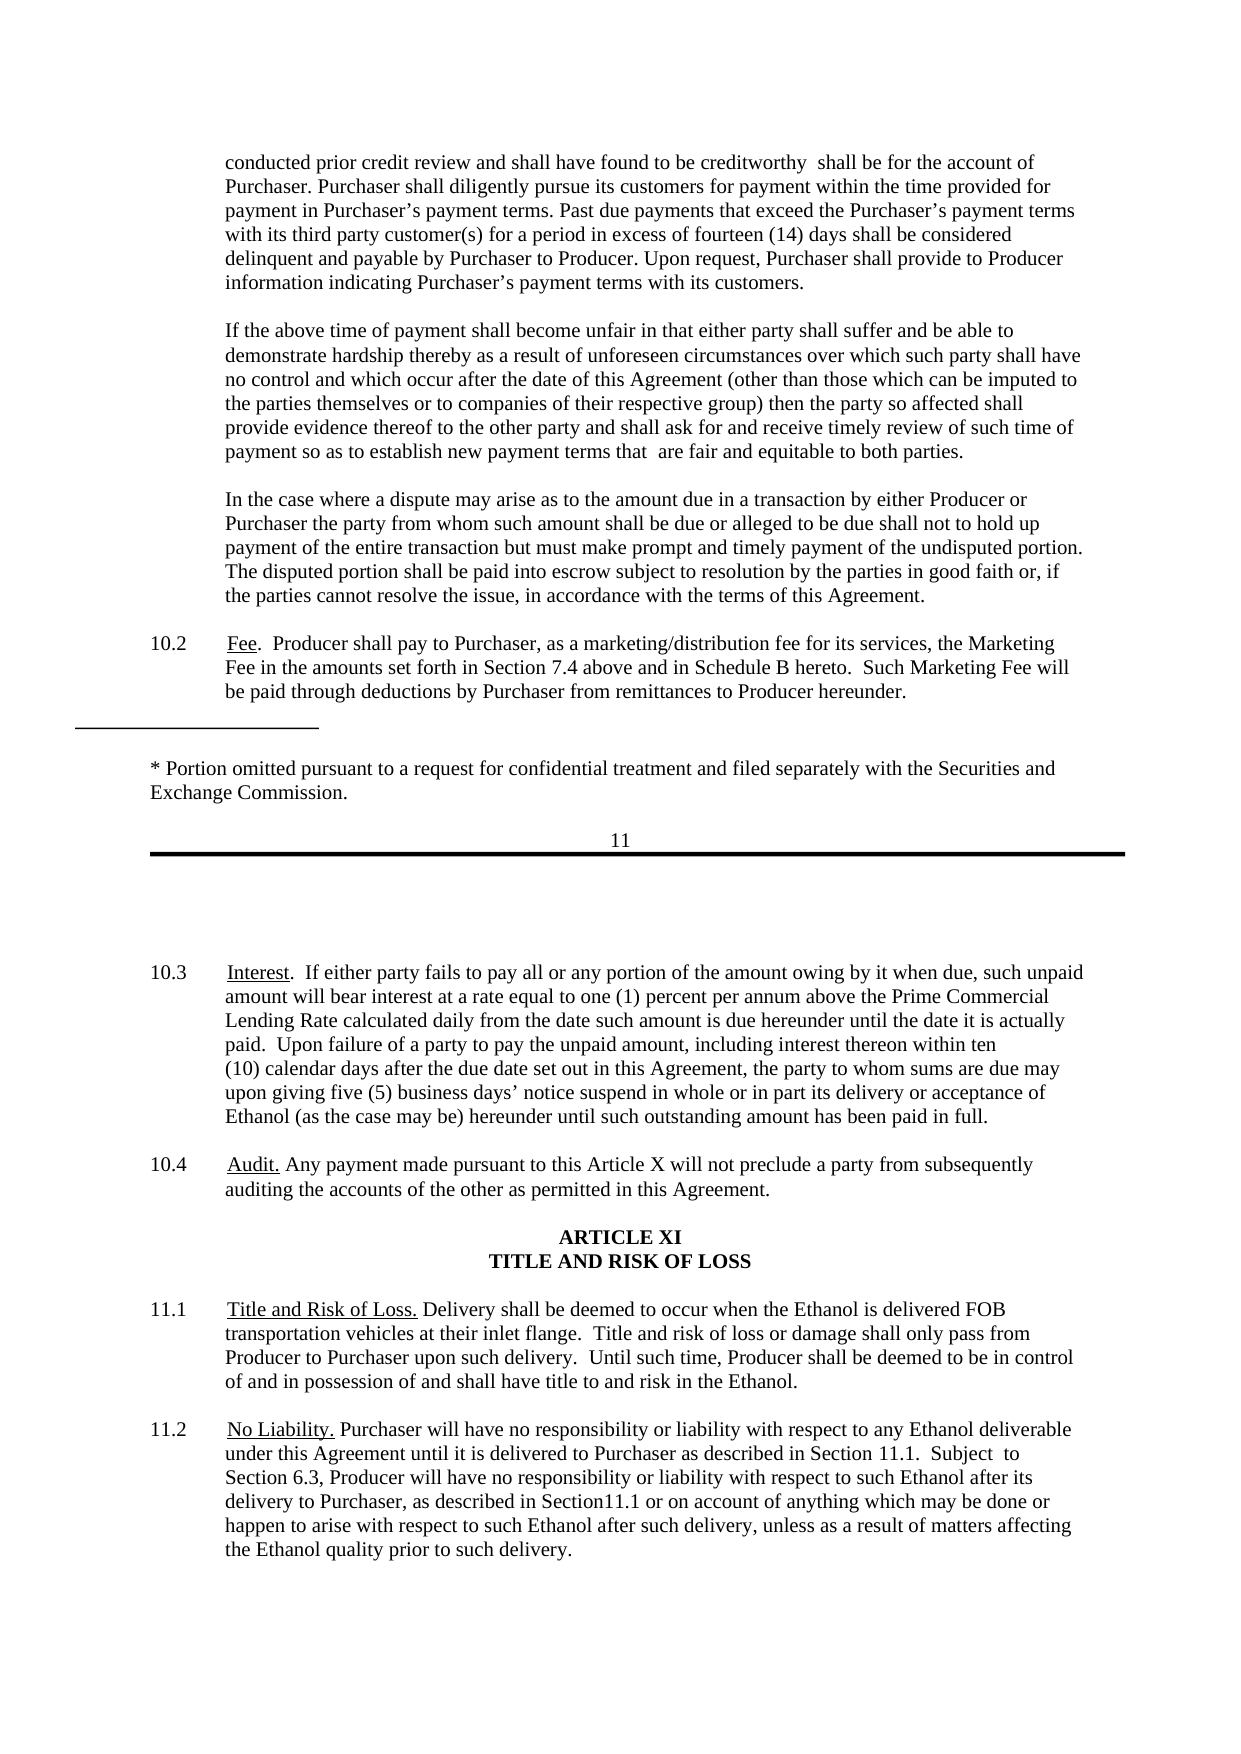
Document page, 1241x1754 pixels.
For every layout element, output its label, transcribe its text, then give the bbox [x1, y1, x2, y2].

text 11.2 No Liability. Purchaser will have no responsibility or liability with respect to any Ethanol deliverable under this Agreement until it is delivered to Purchaser as described in Section 11.1. Subject to Section 6.3, Producer will have no responsibility or liability with respect to such Ethanol after its delivery to Purchaser, as described in Section11.1 or on account of anything which may be done or happen to arise with respect to such Ethanol after such delivery, unless as a result of matters affecting the Ethanol quality prior to such delivery. [150, 1417, 1090, 1561]
text 11 [150, 828, 1090, 851]
text 10.2 Fee. Producer shall pay to Purchaser, as a marketing/distribution fee for its services, the Marketing Fee in the amounts set forth in Section 7.4 above and in Schedule B hereto. Such Marketing Fee will be paid through deductions by Purchaser from remittances to Producer hereunder. [150, 631, 1090, 703]
text In the case where a dispute may arise as to the amount due in a transaction by either Producer or Purchaser the party from whom such amount shall be due or alleged to be due shall not to hold up payment of the entire transaction but must make prompt and timely payment of the undisputed portion. The disputed portion shall be paid into escrow subject to resolution by the parties in good faith or, if the parties cannot resolve the issue, in accordance with the terms of this Agreement. [225, 487, 1090, 607]
text 11.1 Title and Risk of Loss. Delivery shall be deemed to occur when the Ethanol is delivered FOB transportation vehicles at their inlet flange. Title and risk of loss or damage shall only pass from Producer to Purchaser upon such delivery. Until such time, Producer shall be deemed to be in control of and in possession of and shall have title to and risk in the Ethanol. [150, 1297, 1090, 1393]
text TITLE AND RISK OF LOSS [150, 1249, 1090, 1273]
text 10.4 Audit. Any payment made pursuant to this Article X will not preclude a party from subsequently auditing the accounts of the other as permitted in this Agreement. [150, 1152, 1090, 1201]
text 10.3 Interest. If either party fails to pay all or any portion of the amount owing by it when due, such unpaid amount will bear interest at a rate equal to one (1) percent per annum above the Prime Commercial Lending Rate calculated daily from the date such amount is due hereunder until the date it is actually paid. Upon failure of a party to pay the unpaid amount, including interest thereon within ten (10) calendar days after the due date set out in this Agreement, the party to whom sums are due may upon giving five (5) business days’ notice suspend in whole or in part its delivery or acceptance of Ethanol (as the case may be) hereunder until such outstanding amount has been paid in full. [150, 960, 1090, 1128]
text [150, 150, 1090, 294]
text * Portion omitted pursuant to a request for confidential treatment and filed separately with the Securities and Exchange Commission. [150, 756, 1090, 804]
text ARTICLE XI [150, 1224, 1090, 1249]
text If the above time of payment shall become unfair in that either party shall suffer and be able to demonstrate hardship thereby as a result of unforeseen circumstances over which such party shall have no control and which occur after the date of this Agreement (other than those which can be imputed to the parties themselves or to companies of their respective group) then the party so affected shall provide evidence thereof to the other party and shall ask for and receive timely review of such time of payment so as to establish new payment terms that are fair and equitable to both parties. [225, 318, 1090, 463]
